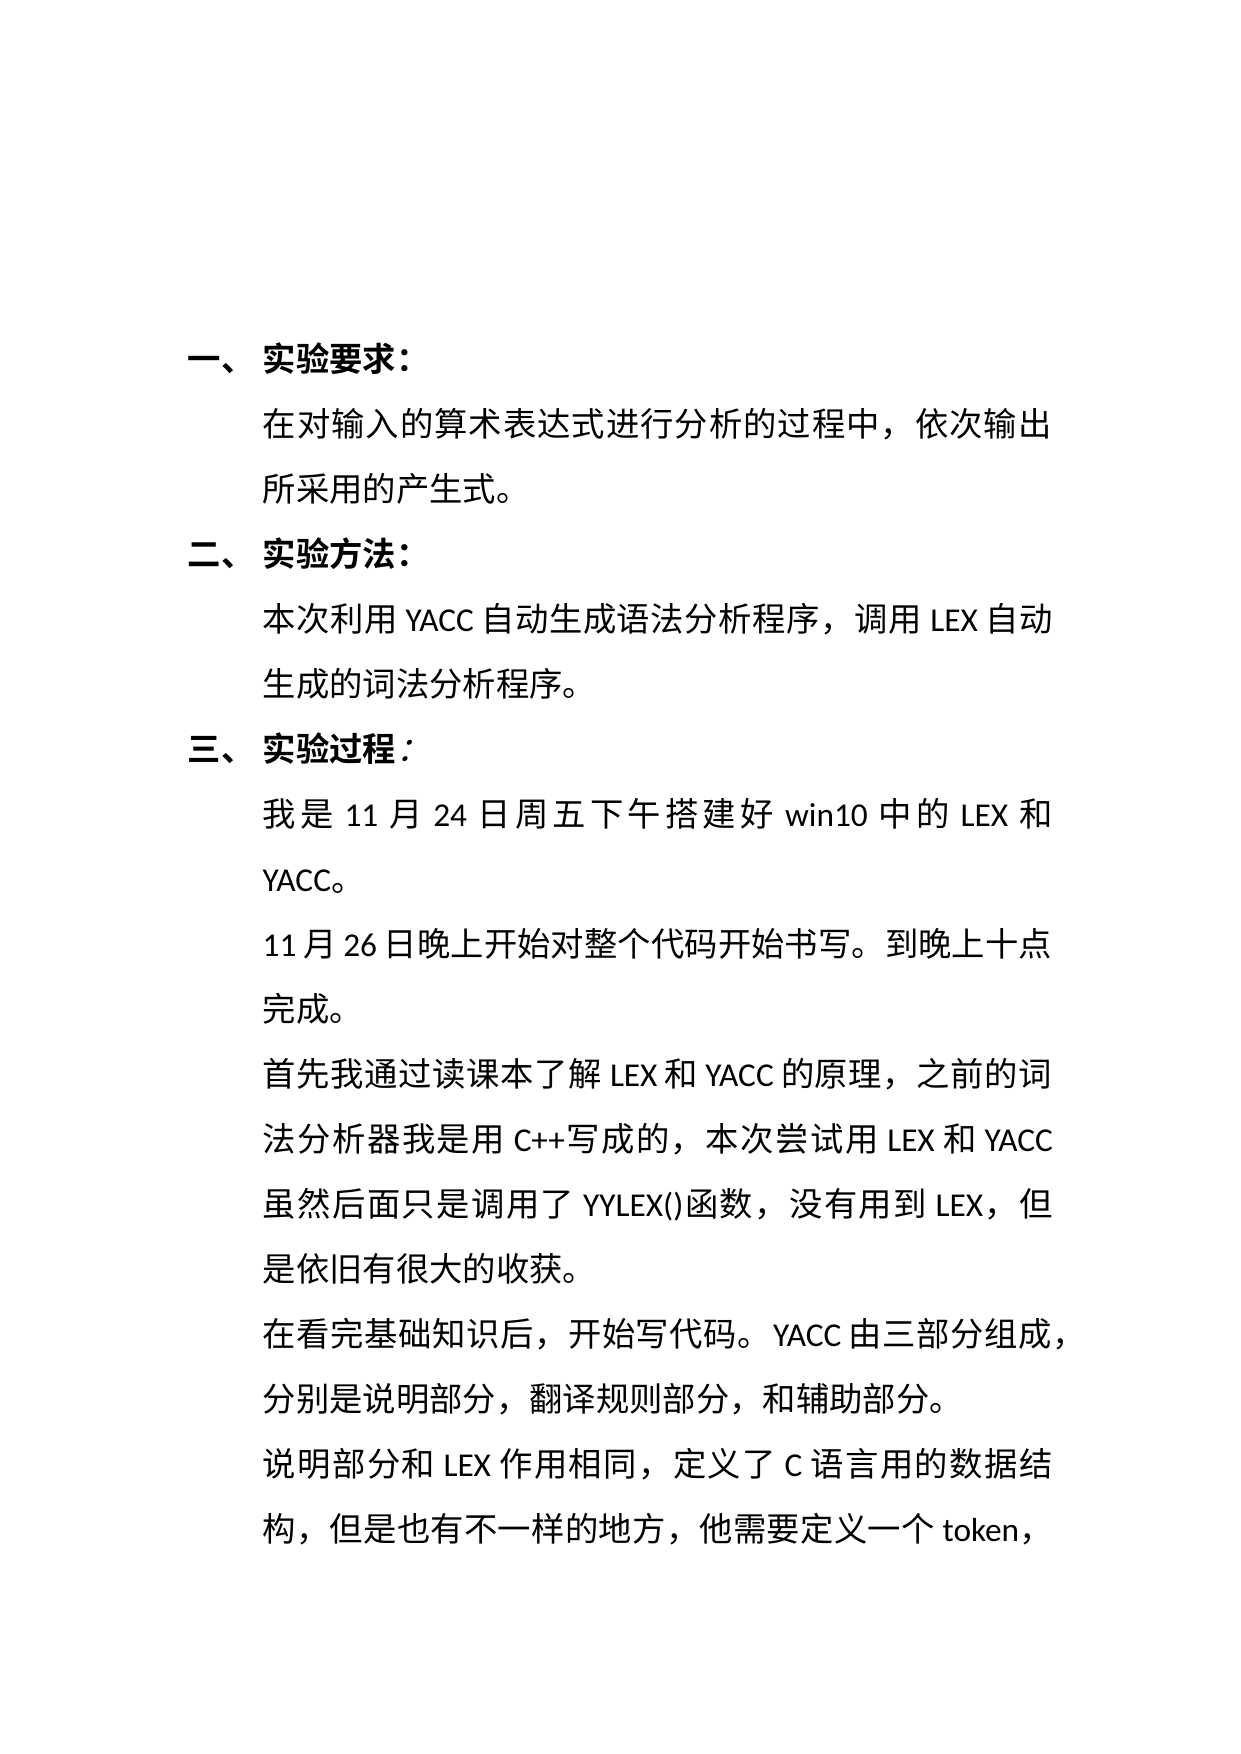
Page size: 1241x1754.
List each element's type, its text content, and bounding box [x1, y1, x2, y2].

list 本次利用YACC自动生成语法分析程序，调用LEX自动生成的词法分析程序。 [262, 584, 1053, 714]
list 我是11月24日周五下午搭建好win10中的LEX和YACC。 [262, 779, 1053, 909]
list 首先我通过读课本了解LEX和YACC的原理，之前的词法分析器我是用C++写成的，本次尝试用LEX和YACC虽然后面只是调用了YYLEX()函数，没有用到LEX，但是依旧有很大的收获。 [262, 1039, 1053, 1299]
list 在看完基础知识后，开始写代码。YACC由三部分组成，分别是说明部分，翻译规则部分，和辅助部分。 [262, 1299, 1053, 1429]
list 实验方法： [187, 519, 1053, 584]
list 在对输入的算术表达式进行分析的过程中，依次输出所采用的产生式。 [262, 389, 1053, 519]
list 11月26日晚上开始对整个代码开始书写。到晚上十点完成。 [262, 909, 1053, 1039]
list 实验要求： [187, 324, 1053, 389]
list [262, 1429, 1053, 1559]
list 实验过程： [187, 714, 1053, 779]
